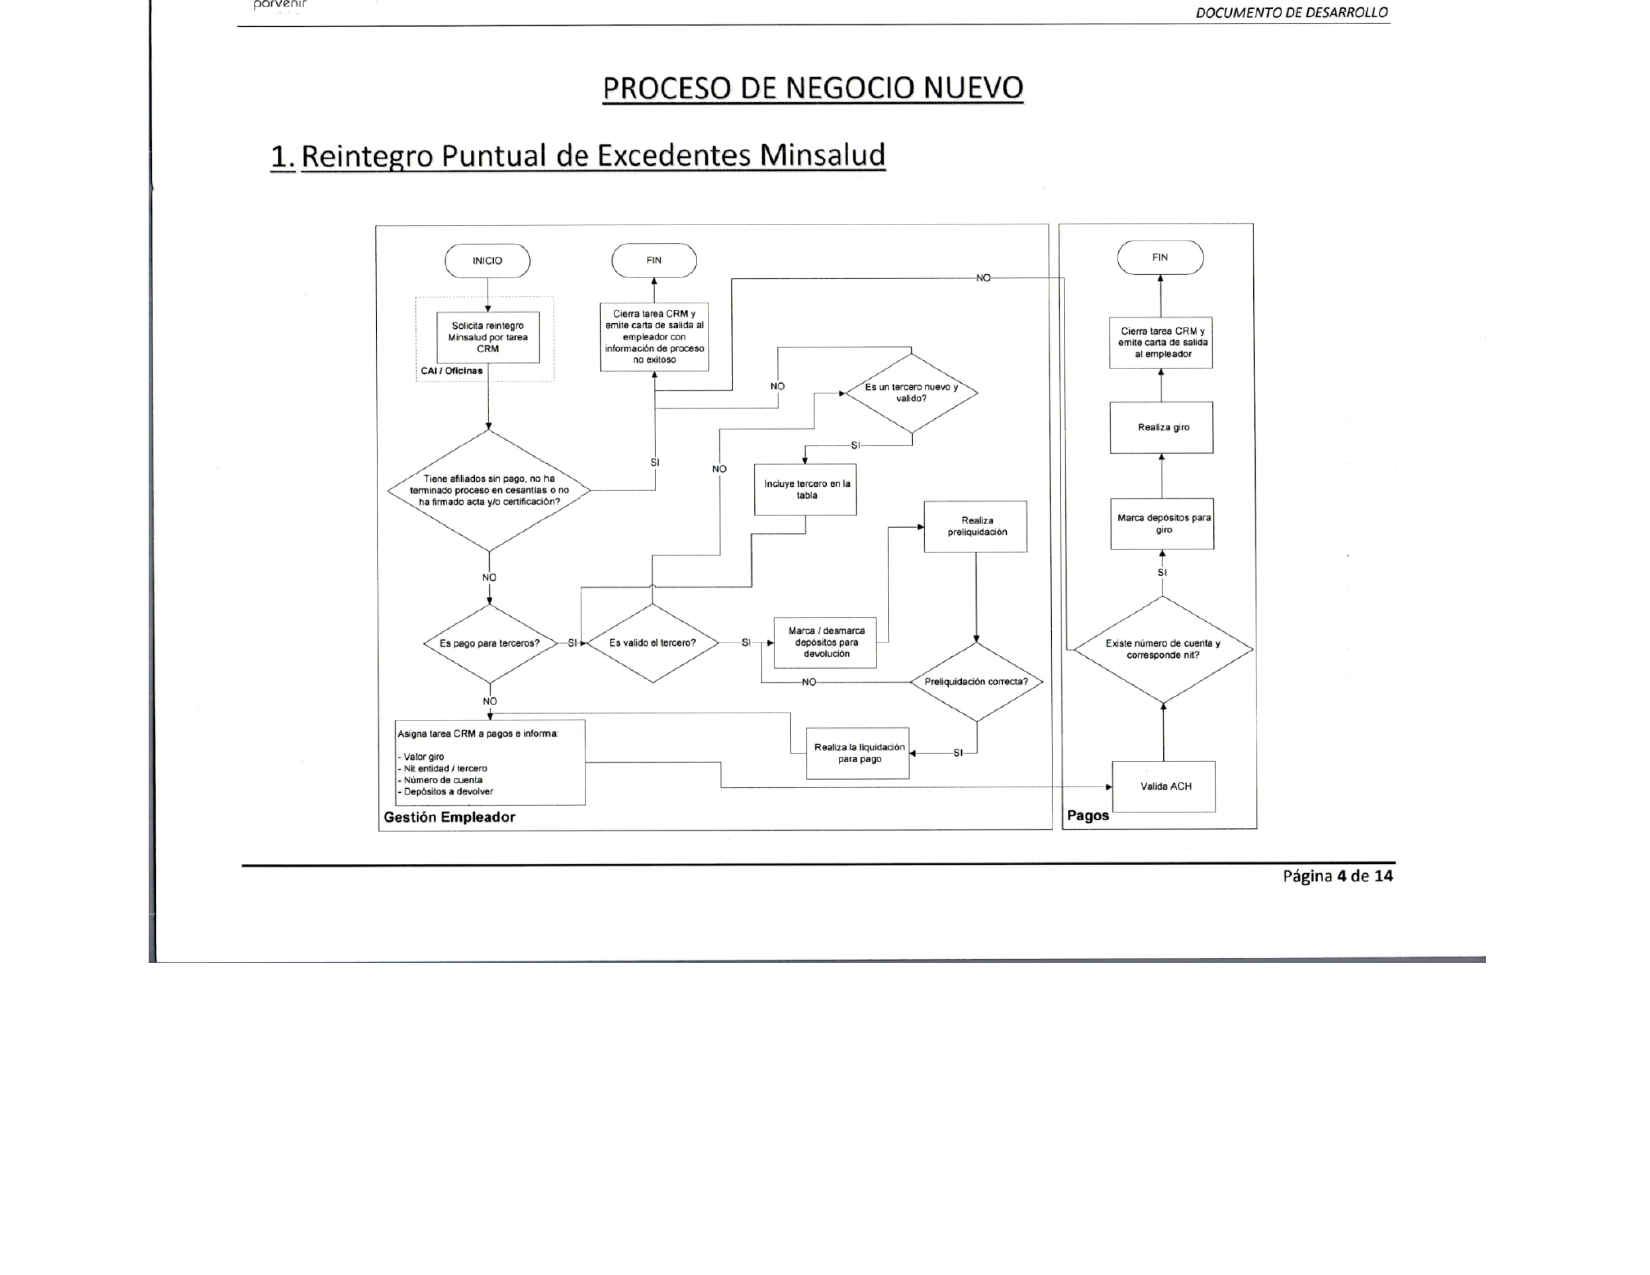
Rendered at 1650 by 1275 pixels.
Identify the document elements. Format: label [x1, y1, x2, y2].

picture [150, 0, 1484, 963]
